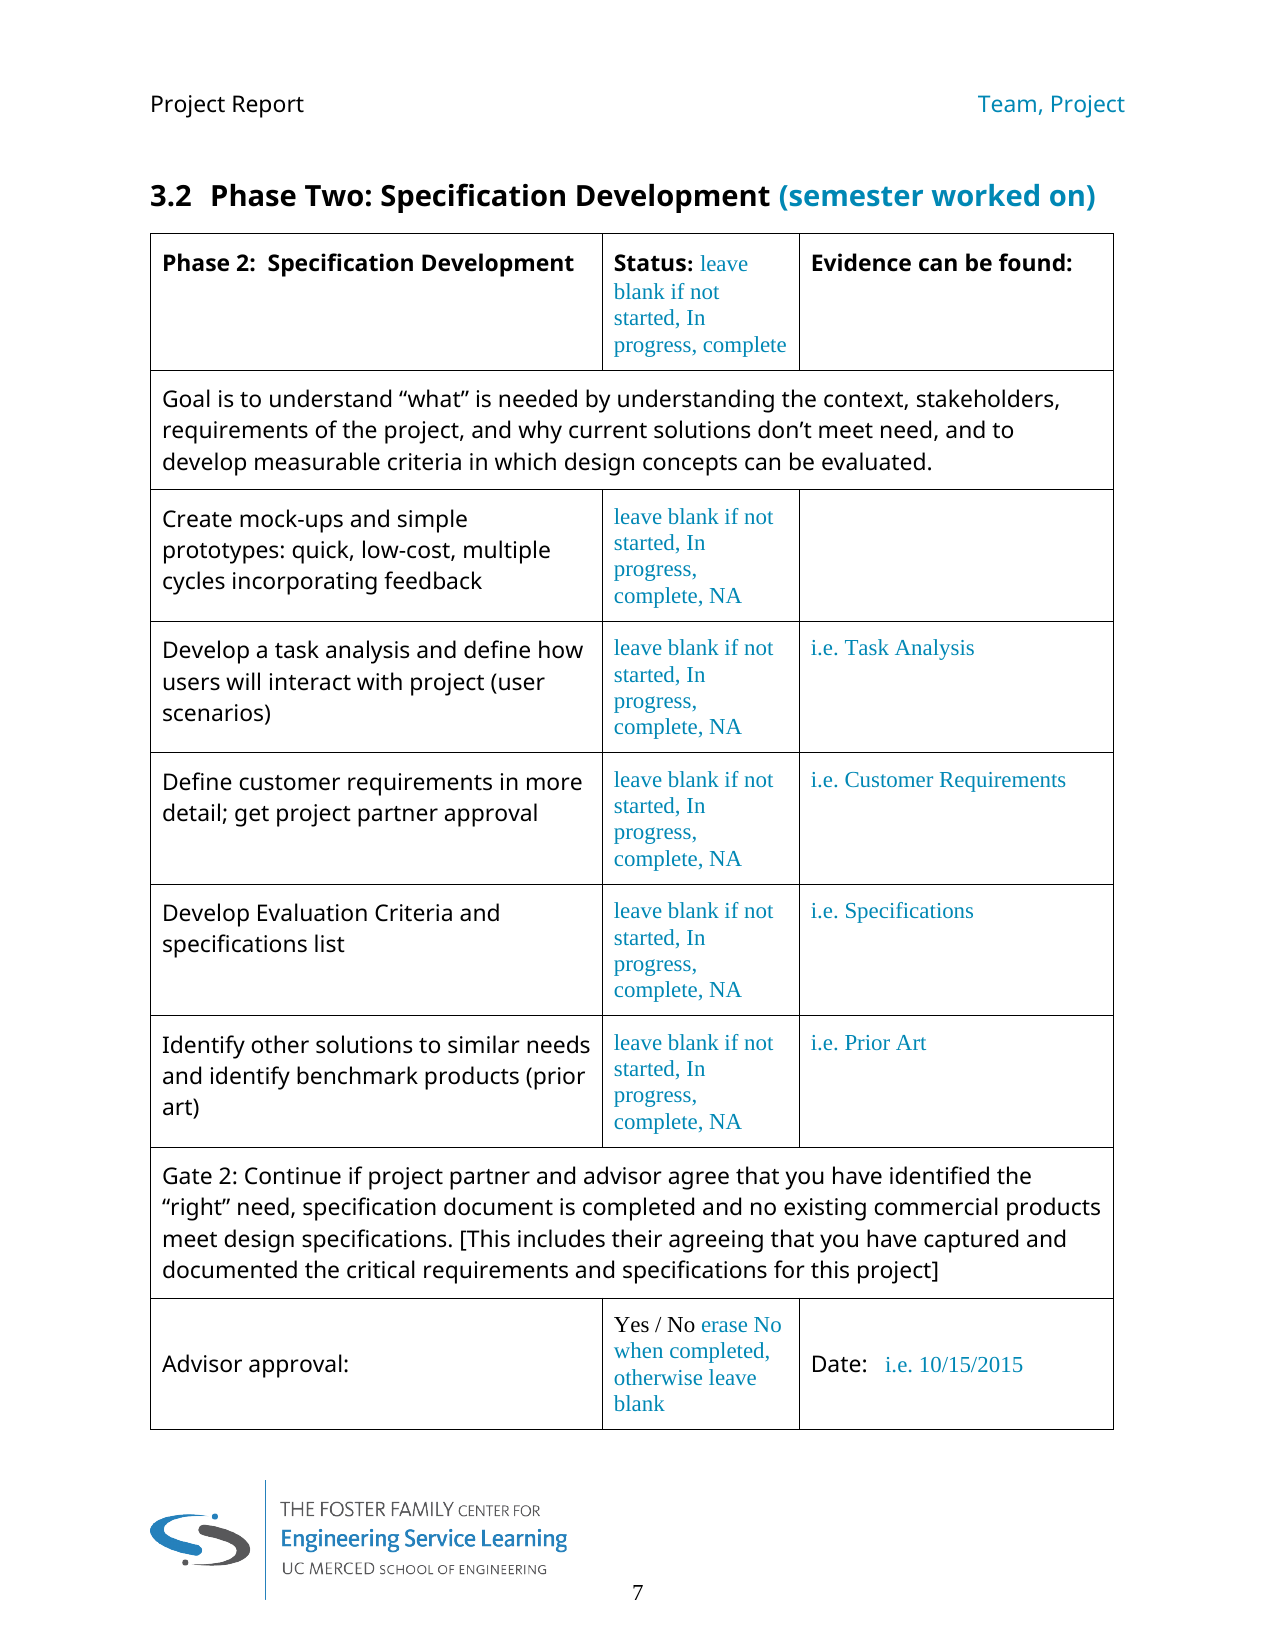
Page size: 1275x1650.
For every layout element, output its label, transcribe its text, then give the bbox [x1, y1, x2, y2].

table_cell Develop Evaluation Criteria and specifications list [151, 885, 602, 1015]
table_cell i.e. Specifications [800, 885, 1113, 1015]
table_cell leave blank if not started, In progress, complete, NA [603, 622, 799, 752]
table_cell Gate 2: Continue if project partner and advisor agree that you have identified the “right” need, specification document is completed and no existing commercial products meet design specifications. [This includes their agreeing that you have captured and documented the critical requirements and specifications for this project] [151, 1148, 1113, 1298]
picture [764, 1317, 769, 1327]
picture [971, 1357, 976, 1370]
table_header Phase 2: Specification Development [151, 234, 602, 369]
subtitle Phase Two: Specification Development (semester worked on) [150, 175, 1125, 215]
table_cell leave blank if not started, In progress, complete, NA [603, 1016, 799, 1147]
table_cell Define customer requirements in more detail; get project partner approval [151, 753, 602, 884]
table_cell i.e. Task Analysis [800, 622, 1113, 752]
picture [942, 1357, 947, 1370]
table_cell leave blank if not started, In progress, complete, NA [603, 753, 799, 884]
table_cell Develop a task analysis and define how users will interact with project (user scenarios) [151, 622, 602, 752]
table_header Evidence can be found: [800, 234, 1113, 369]
table_cell Create mock-ups and simple prototypes: quick, low-cost, multiple cycles incorporating feedback [151, 490, 602, 621]
picture [150, 1480, 567, 1600]
table_cell Identify other solutions to similar needs and identify benchmark products (prior art) [151, 1016, 602, 1147]
table_cell i.e. Prior Art [800, 1016, 1113, 1147]
table_cell leave blank if not started, In progress, complete, NA [603, 490, 799, 621]
table_cell Advisor approval: [151, 1299, 602, 1429]
table_cell Date: i.e. 10/15/2015 [800, 1299, 1113, 1429]
table_cell Yes / No erase No when completed, otherwise leave blank [603, 1299, 799, 1429]
table_cell Goal is to understand “what” is needed by understanding the context, stakeholders, requirements of the project, and why current solutions don’t meet need, and to develop measurable criteria in which design concepts can be evaluated. [151, 371, 1113, 489]
table_cell i.e. Customer Requirements [800, 753, 1113, 884]
table_header Status: leave blank if not started, In progress, complete [603, 234, 799, 369]
table_cell leave blank if not started, In progress, complete, NA [603, 885, 799, 1015]
table_cell [800, 490, 1113, 621]
